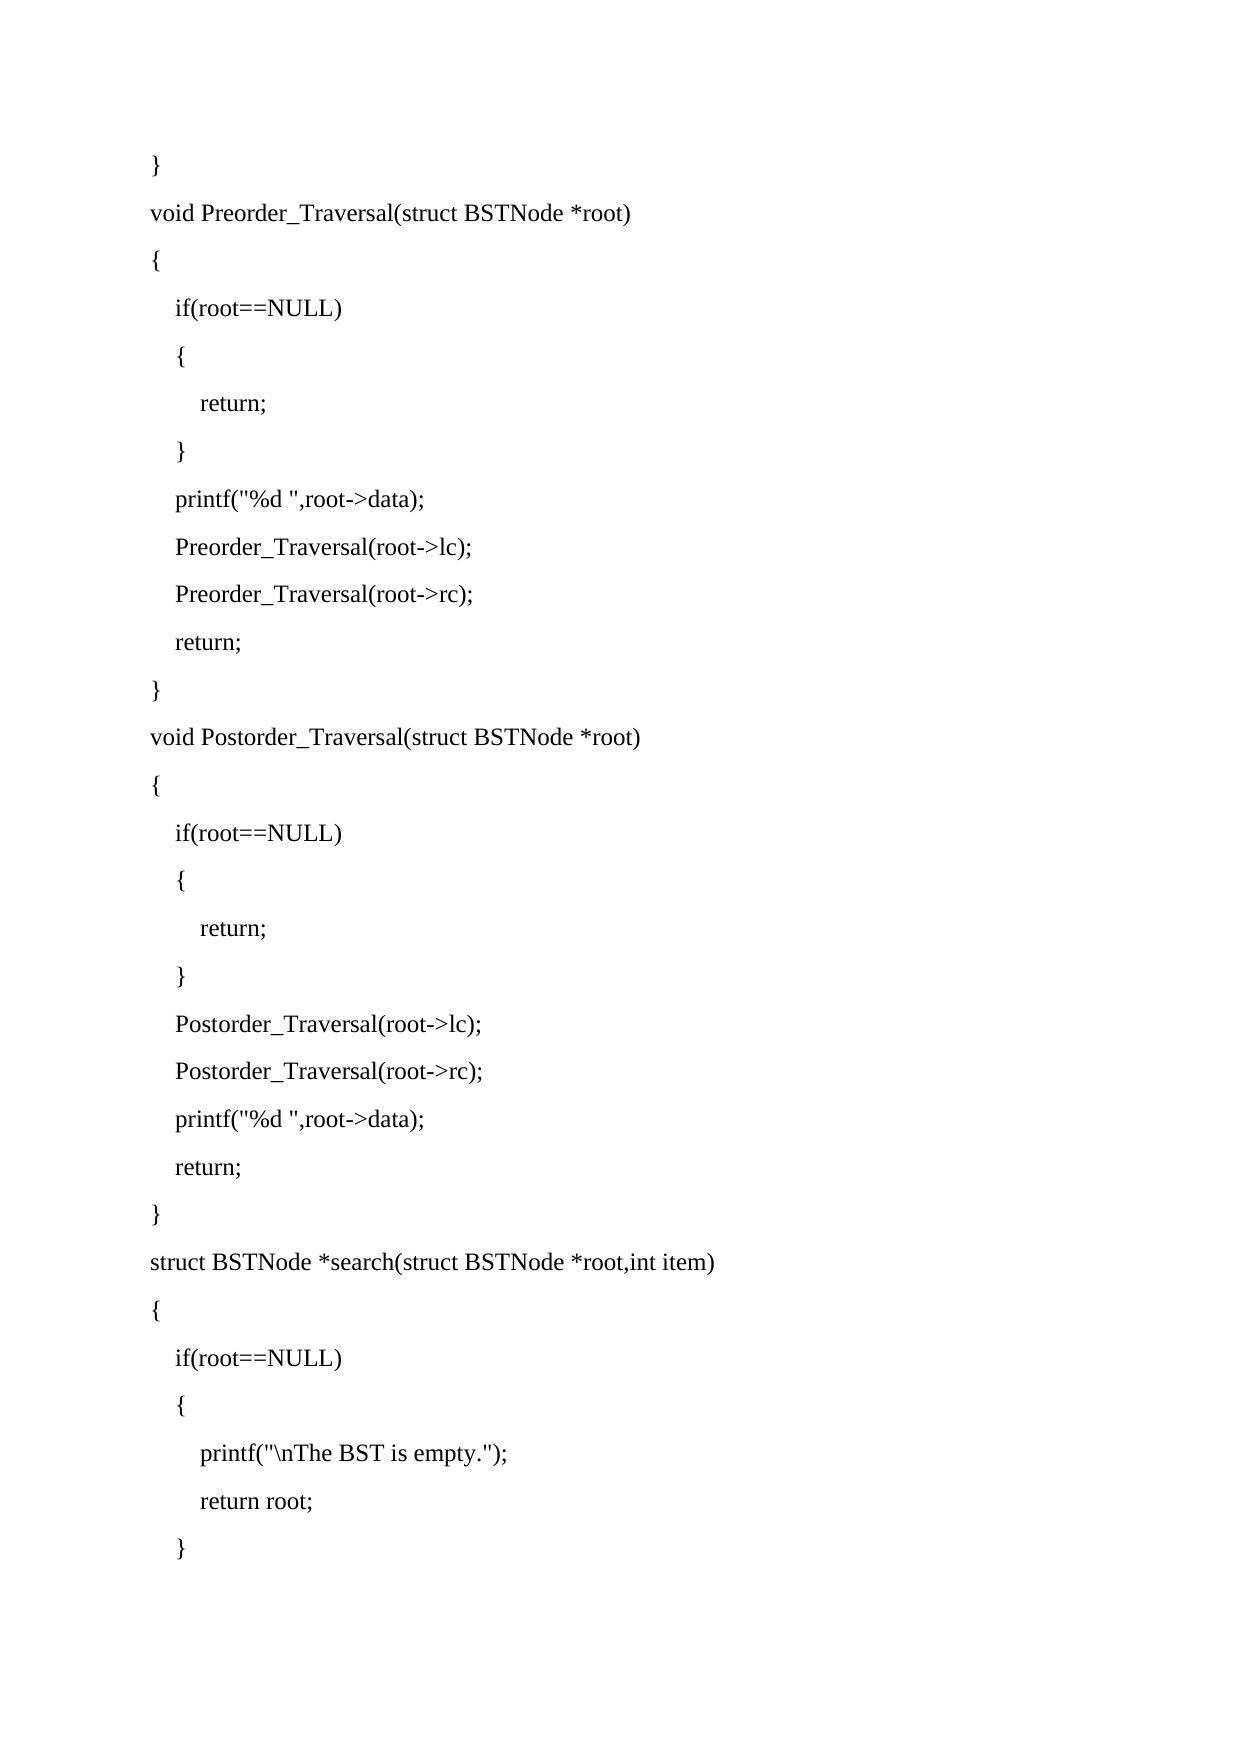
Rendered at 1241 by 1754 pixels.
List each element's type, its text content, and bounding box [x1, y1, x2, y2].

text } [150, 1199, 1090, 1228]
text } [150, 675, 1090, 703]
text return; [150, 913, 1090, 942]
text struct BSTNode *search(struct BSTNode *root,int item) [150, 1247, 1090, 1276]
text return root; [150, 1486, 1090, 1514]
text { [150, 1295, 1090, 1324]
text Preorder_Traversal(root->lc); [150, 532, 1090, 560]
text { [150, 1390, 1090, 1419]
text } [150, 1533, 1090, 1562]
text Postorder_Traversal(root->lc); [150, 1009, 1090, 1037]
text return; [150, 1152, 1090, 1181]
text Preorder_Traversal(root->rc); [150, 579, 1090, 608]
text return; [150, 388, 1090, 417]
text if(root==NULL) [150, 293, 1090, 322]
text printf("%d ",root->data); [150, 1104, 1090, 1133]
text } [150, 436, 1090, 465]
text if(root==NULL) [150, 818, 1090, 847]
text void Postorder_Traversal(struct BSTNode *root) [150, 722, 1090, 751]
text { [150, 770, 1090, 799]
text } [150, 150, 1090, 179]
text return; [150, 627, 1090, 656]
text void Preorder_Traversal(struct BSTNode *root) [150, 198, 1090, 226]
text { [150, 245, 1090, 274]
text Postorder_Traversal(root->rc); [150, 1056, 1090, 1085]
text if(root==NULL) [150, 1343, 1090, 1371]
text } [150, 961, 1090, 990]
text printf("\nThe BST is empty."); [150, 1438, 1090, 1467]
text { [150, 341, 1090, 369]
text printf("%d ",root->data); [150, 484, 1090, 513]
text { [150, 866, 1090, 894]
